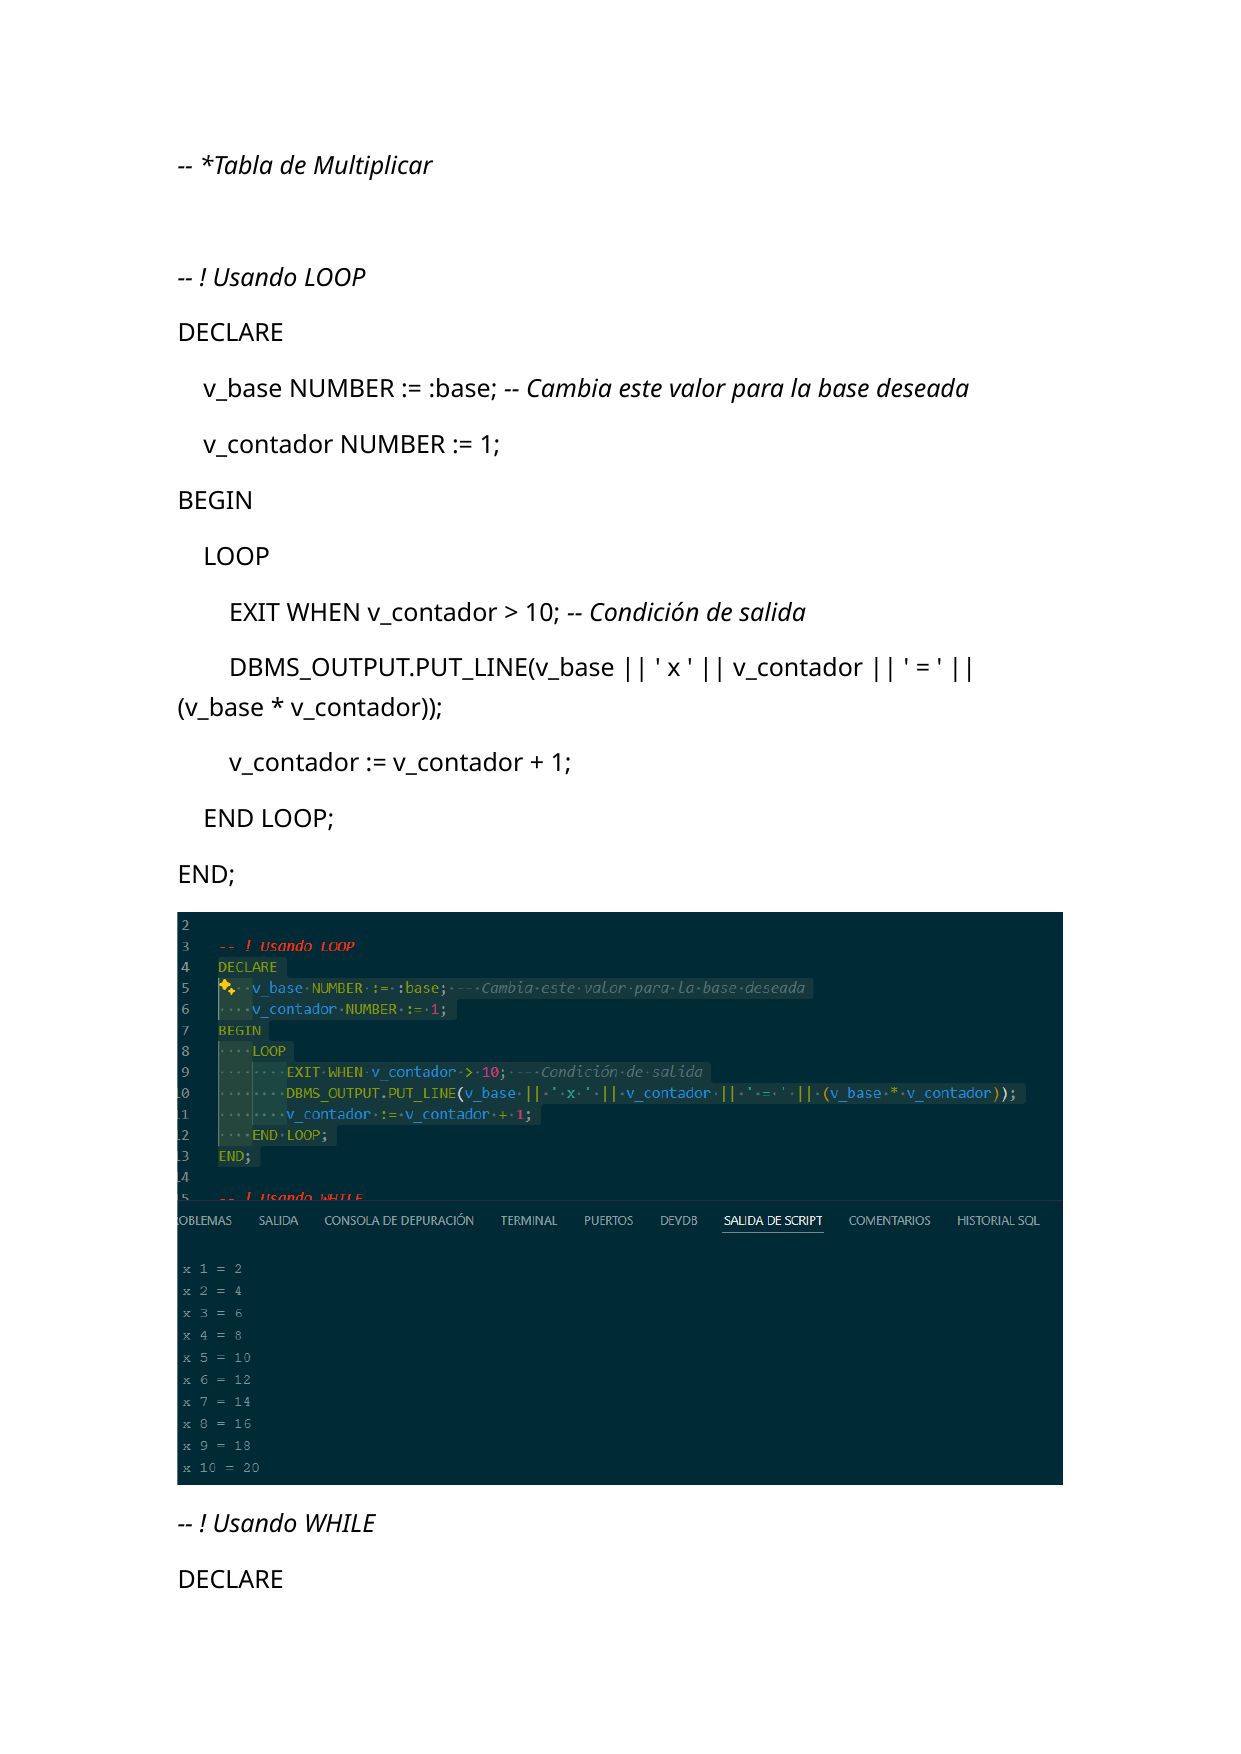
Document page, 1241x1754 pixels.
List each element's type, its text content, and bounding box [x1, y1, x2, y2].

text DECLARE [177, 1562, 1063, 1596]
text LOOP [177, 538, 1063, 572]
text END LOOP; [177, 801, 1063, 835]
text EXIT WHEN v_contador > 10; -- Condición de salida [177, 594, 1063, 628]
text v_contador NUMBER := 1; [177, 427, 1063, 461]
text -- ! Usando LOOP [177, 259, 1063, 293]
text DECLARE [177, 315, 1063, 349]
text -- ! Usando WHILE [177, 1506, 1063, 1540]
text v_base NUMBER := :base; -- Cambia este valor para la base deseada [177, 371, 1063, 405]
picture [219, 958, 1025, 1166]
text BEGIN [177, 483, 1063, 517]
picture [322, 1195, 331, 1200]
text v_contador := v_contador + 1; [177, 745, 1063, 779]
text END; [177, 857, 1063, 891]
text -- *Tabla de Multiplicar [177, 148, 1063, 182]
text DBMS_OUTPUT.PUT_LINE(v_base || ' x ' || v_contador || ' = ' || (v_base * v_contador)); [177, 650, 1063, 723]
